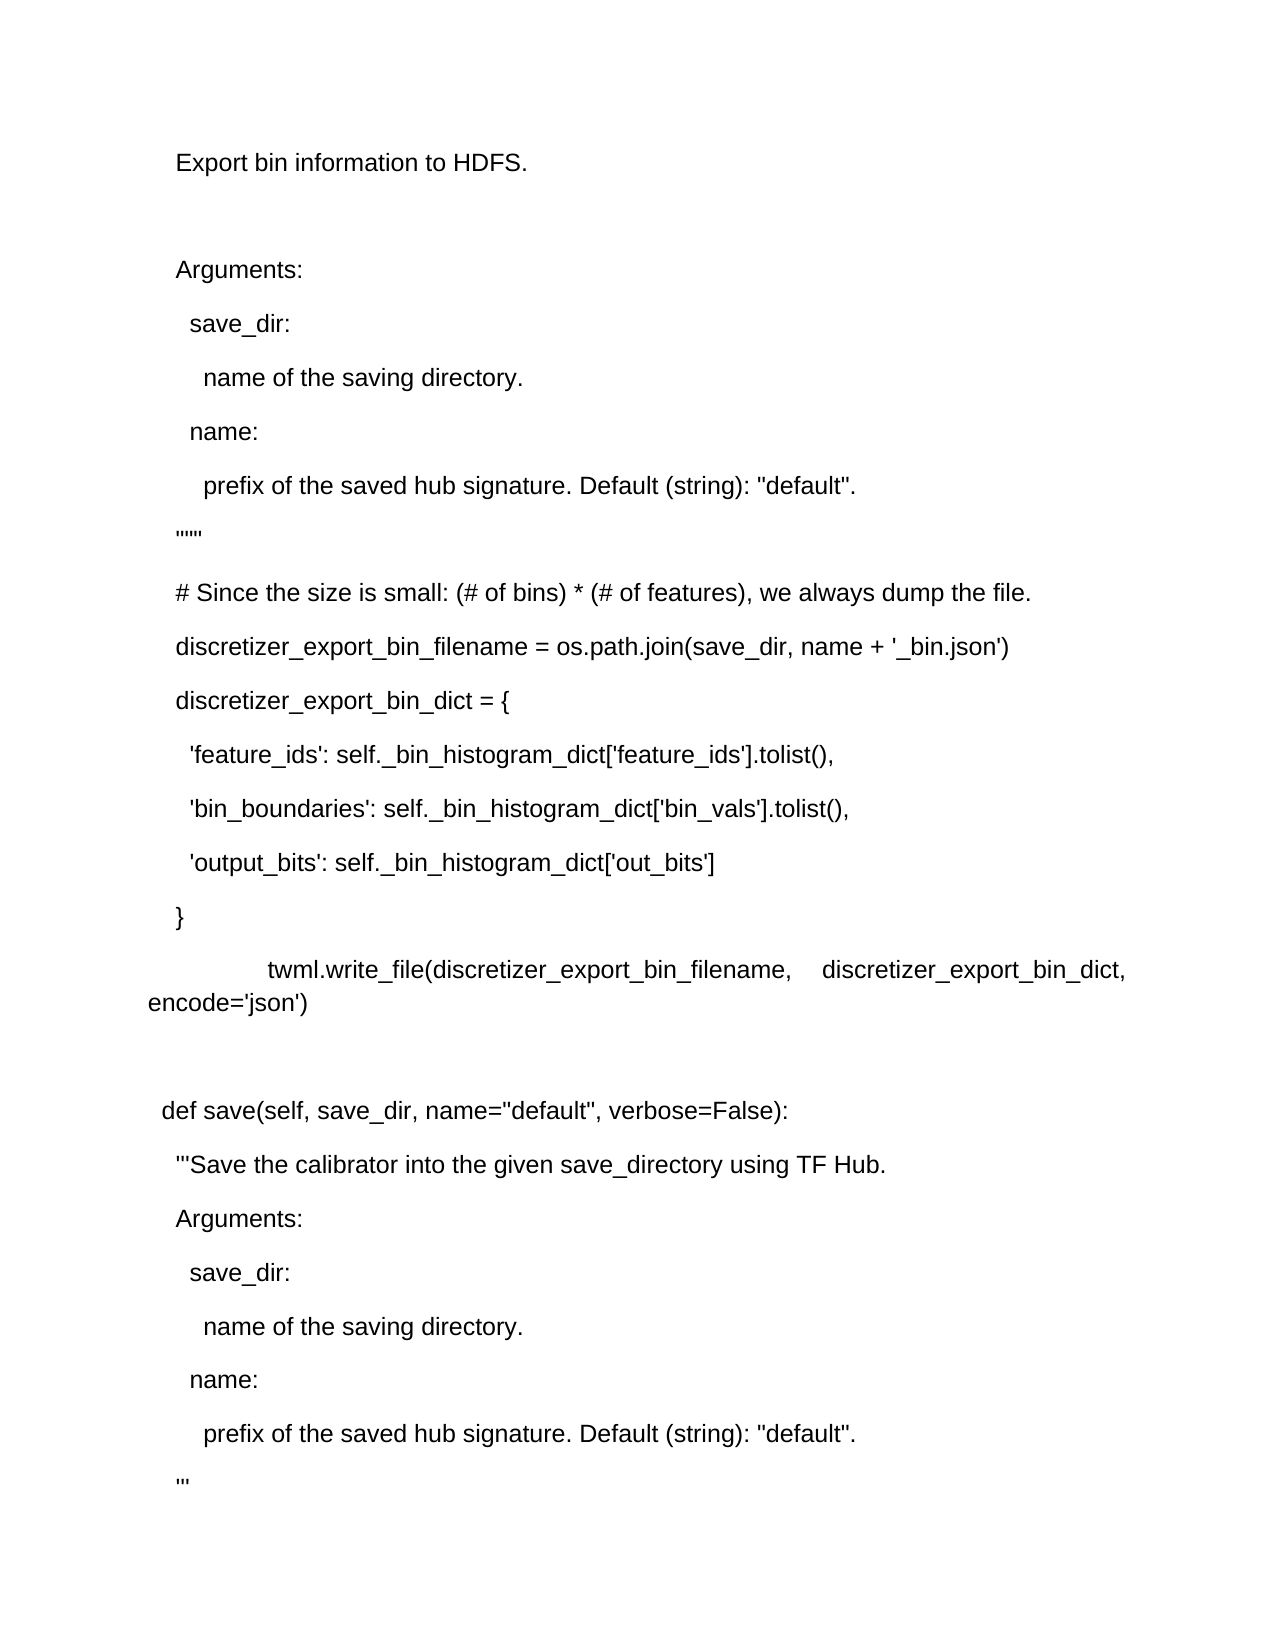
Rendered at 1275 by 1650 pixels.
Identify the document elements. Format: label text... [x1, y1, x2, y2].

text 'bin_boundaries': self._bin_histogram_dict['bin_vals'].tolist(), [148, 794, 1127, 823]
text ''' [148, 1473, 1127, 1502]
text } [148, 902, 1127, 930]
text save_dir: [148, 309, 1127, 338]
text Arguments: [148, 1204, 1127, 1233]
text discretizer_export_bin_filename = os.path.join(save_dir, name + '_bin.json') [148, 632, 1127, 661]
text Export bin information to HDFS. [148, 148, 1127, 176]
text 'feature_ids': self._bin_histogram_dict['feature_ids'].tolist(), [148, 740, 1127, 769]
text def save(self, save_dir, name="default", verbose=False): [148, 1096, 1127, 1125]
text name: [148, 417, 1127, 446]
text name: [148, 1365, 1127, 1394]
text """ [148, 524, 1127, 553]
text prefix of the saved hub signature. Default (string): "default". [148, 1419, 1127, 1448]
text twml.write_file(discretizer_export_bin_filename, discretizer_export_bin_dict, encode='json') [148, 955, 1127, 1017]
text save_dir: [148, 1258, 1127, 1286]
text Arguments: [148, 255, 1127, 284]
text 'output_bits': self._bin_histogram_dict['out_bits'] [148, 848, 1127, 876]
text '''Save the calibrator into the given save_directory using TF Hub. [148, 1150, 1127, 1179]
text prefix of the saved hub signature. Default (string): "default". [148, 471, 1127, 499]
text name of the saving directory. [148, 1312, 1127, 1340]
text discretizer_export_bin_dict = { [148, 686, 1127, 715]
text # Since the size is small: (# of bins) * (# of features), we always dump the file. [148, 578, 1127, 607]
text name of the saving directory. [148, 363, 1127, 392]
